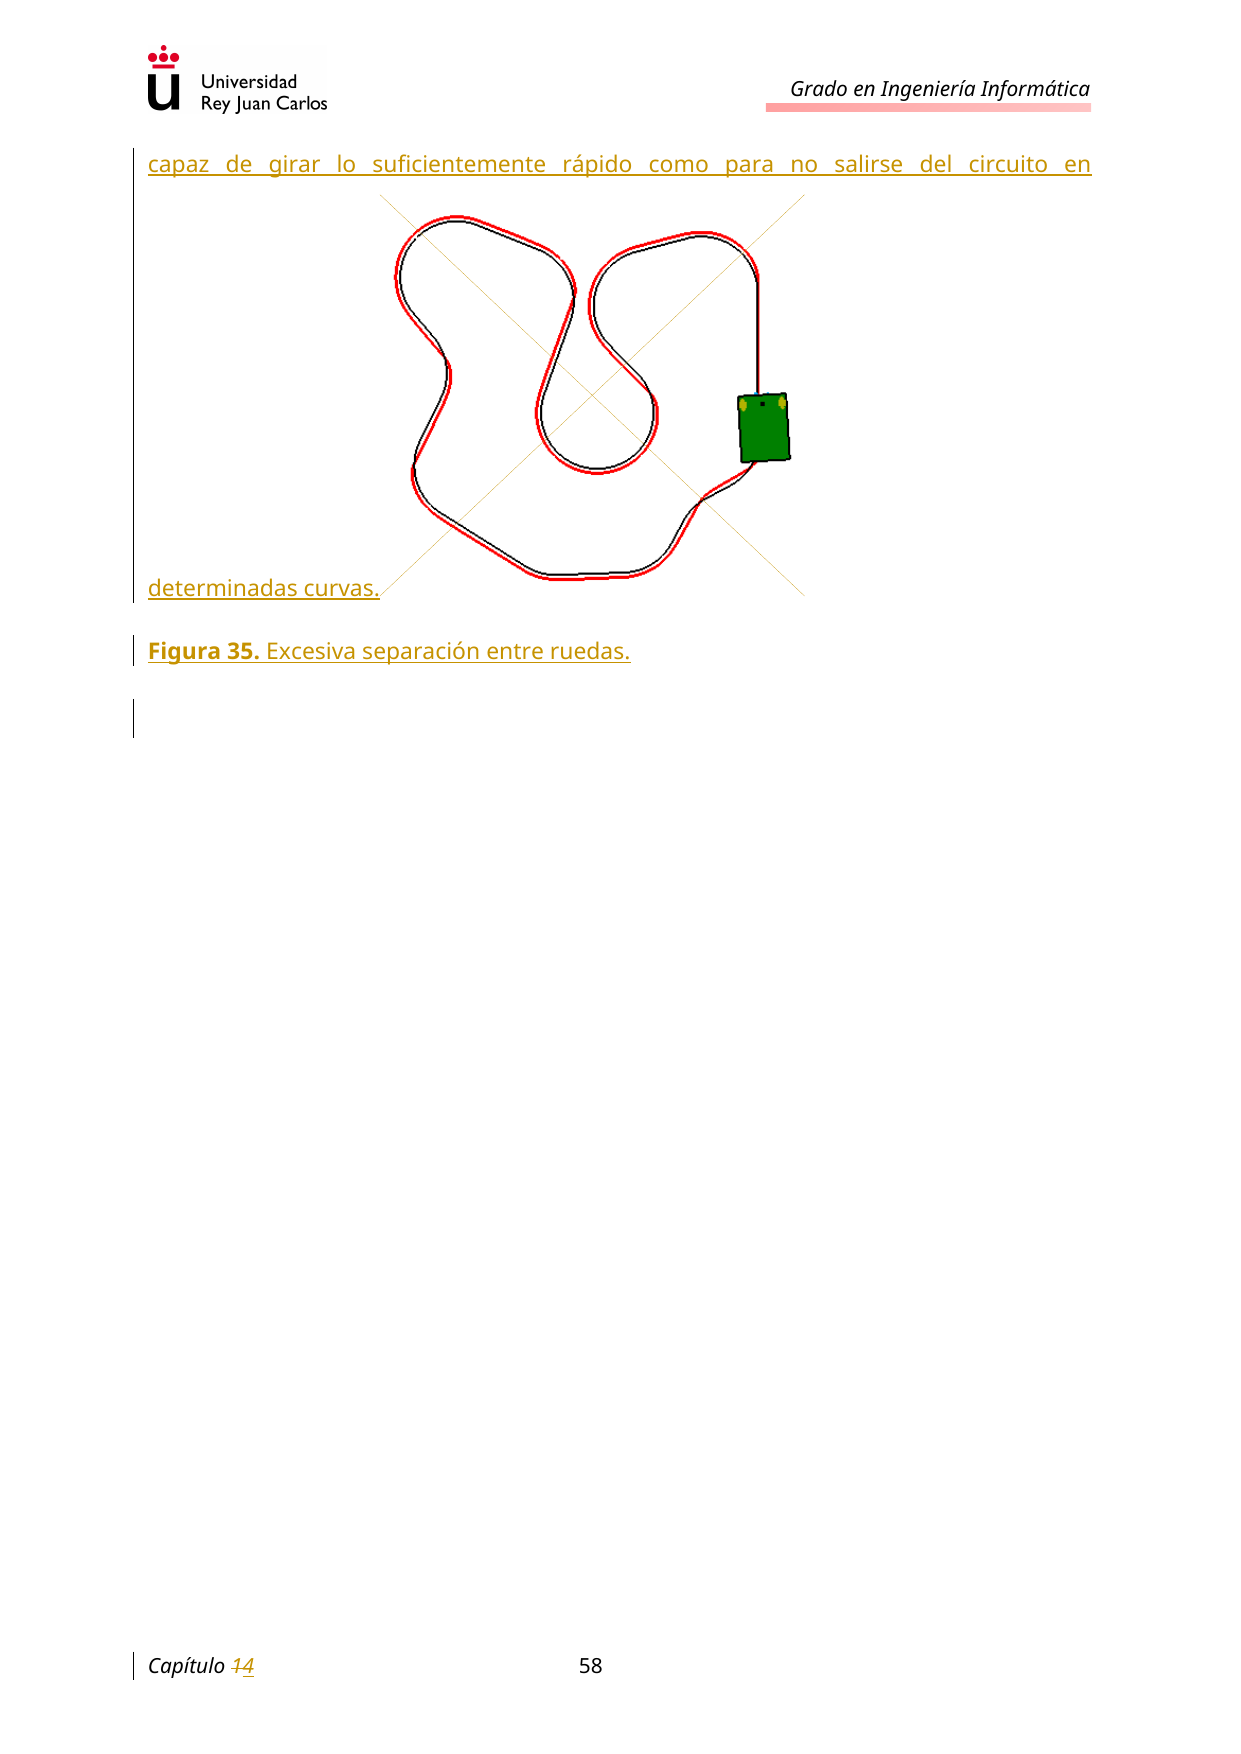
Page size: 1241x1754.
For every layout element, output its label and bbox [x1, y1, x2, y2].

picture [381, 194, 803, 394]
picture [148, 45, 327, 114]
picture [594, 196, 805, 595]
picture [380, 196, 591, 594]
picture [381, 397, 804, 597]
